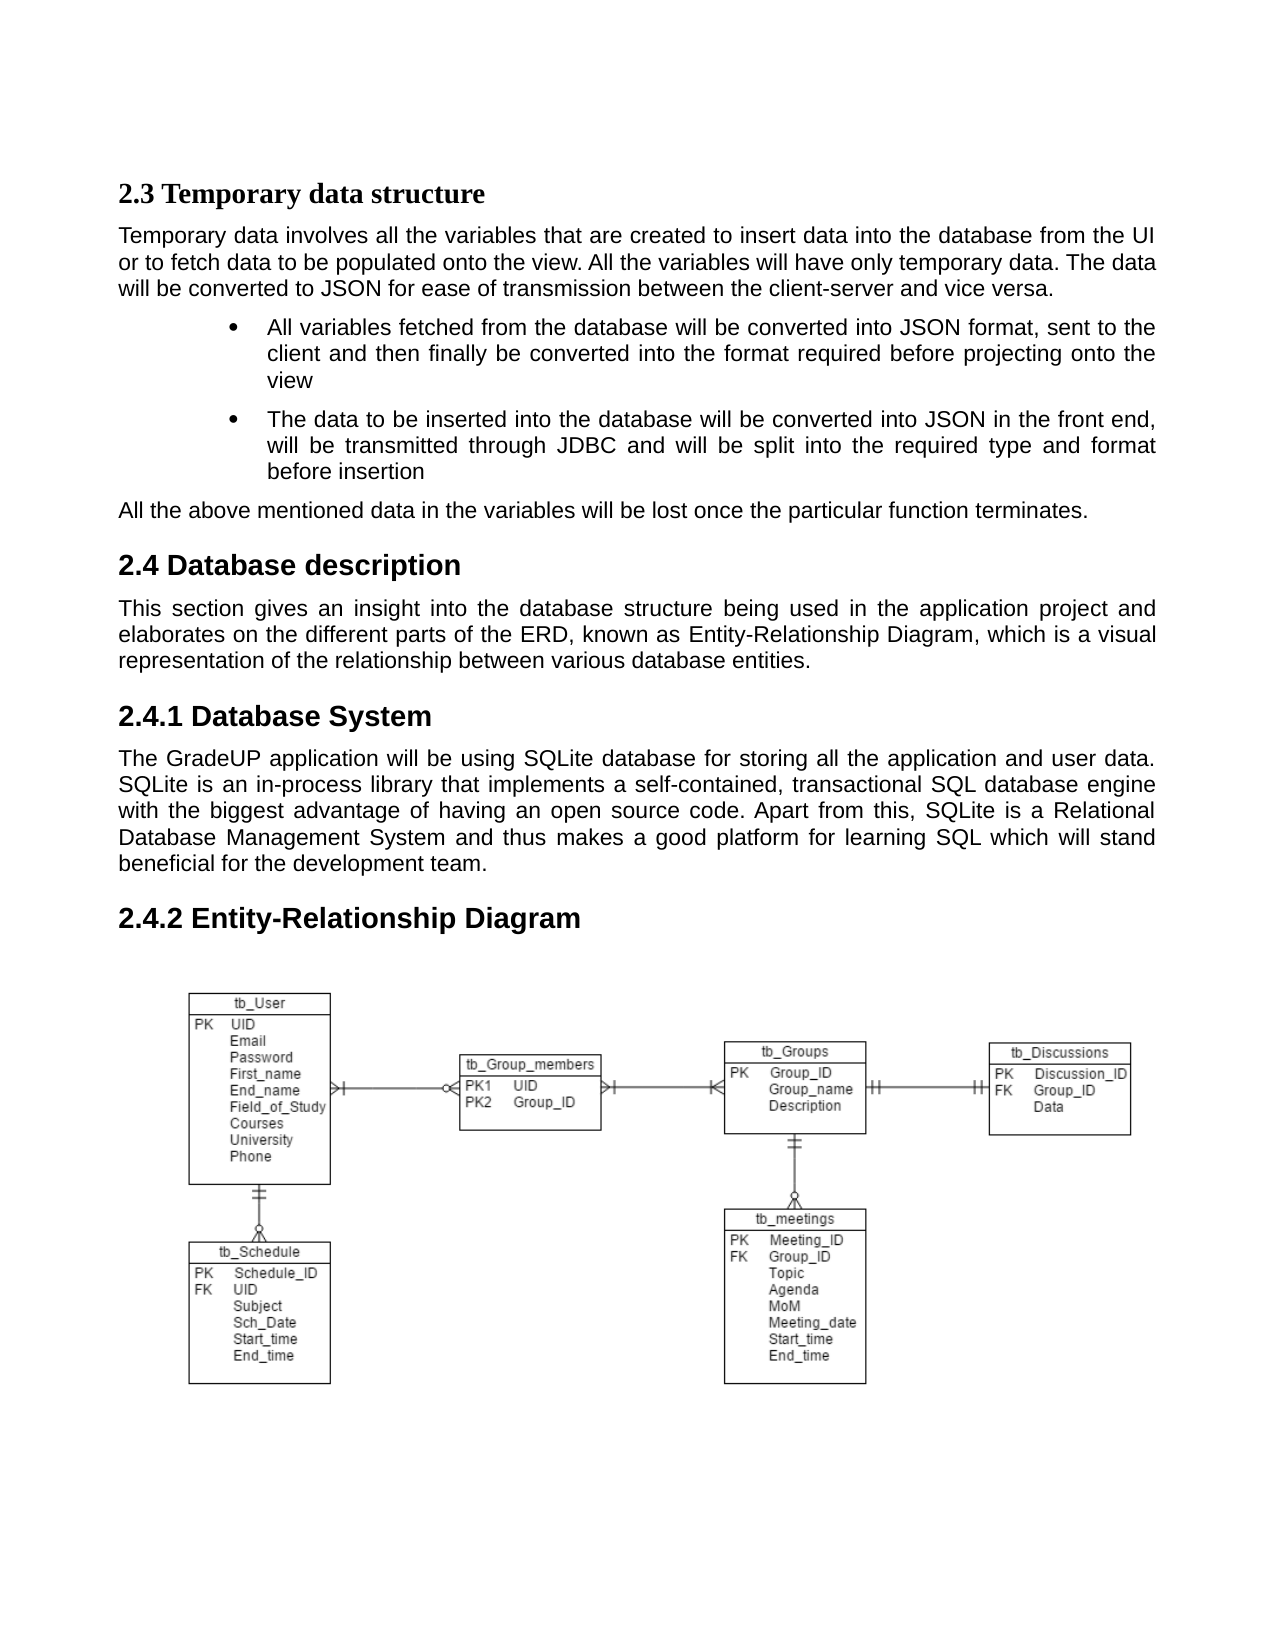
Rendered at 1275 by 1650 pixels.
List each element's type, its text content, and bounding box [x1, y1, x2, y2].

text All the above mentioned data in the variables will be lost once the particular function terminates. [118, 497, 1157, 523]
list The data to be inserted into the database will be converted into JSON in the front end, will be transmitted through JDBC and will be split into the required type and format before insertion [229, 406, 1157, 484]
list All variables fetched from the database will be converted into JSON format, sent to the client and then finally be converted into the format required before projecting onto the view [229, 314, 1157, 393]
subtitle 2.4.2 Entity-Relationship Diagram [118, 901, 1157, 935]
subtitle 2.4 Database description [118, 548, 1157, 582]
picture [118, 947, 1156, 1409]
text This section gives an insight into the database structure being used in the application project and elaborates on the different parts of the ERD, known as Entity-Relationship Diagram, which is a visual representation of the relationship between various database entities. [118, 594, 1157, 673]
subtitle 2.4.1 Database System [118, 698, 1157, 732]
subtitle 2.3 Temporary data structure [118, 176, 1157, 210]
text Temporary data involves all the variables that are created to insert data into the database from the UI or to fetch data to be populated onto the view. All the variables will have only temporary data. The data will be converted to JSON for ease of transmission between the client-server and vice versa. [118, 222, 1157, 301]
text The GradeUP application will be using SQLite database for storing all the application and user data. SQLite is an in-process library that implements a self-contained, transactional SQL database engine with the biggest advantage of having an open source code. Apart from this, SQLite is a Relational Database Management System and thus makes a good platform for learning SQL which will stand beneficial for the development team. [118, 744, 1157, 876]
